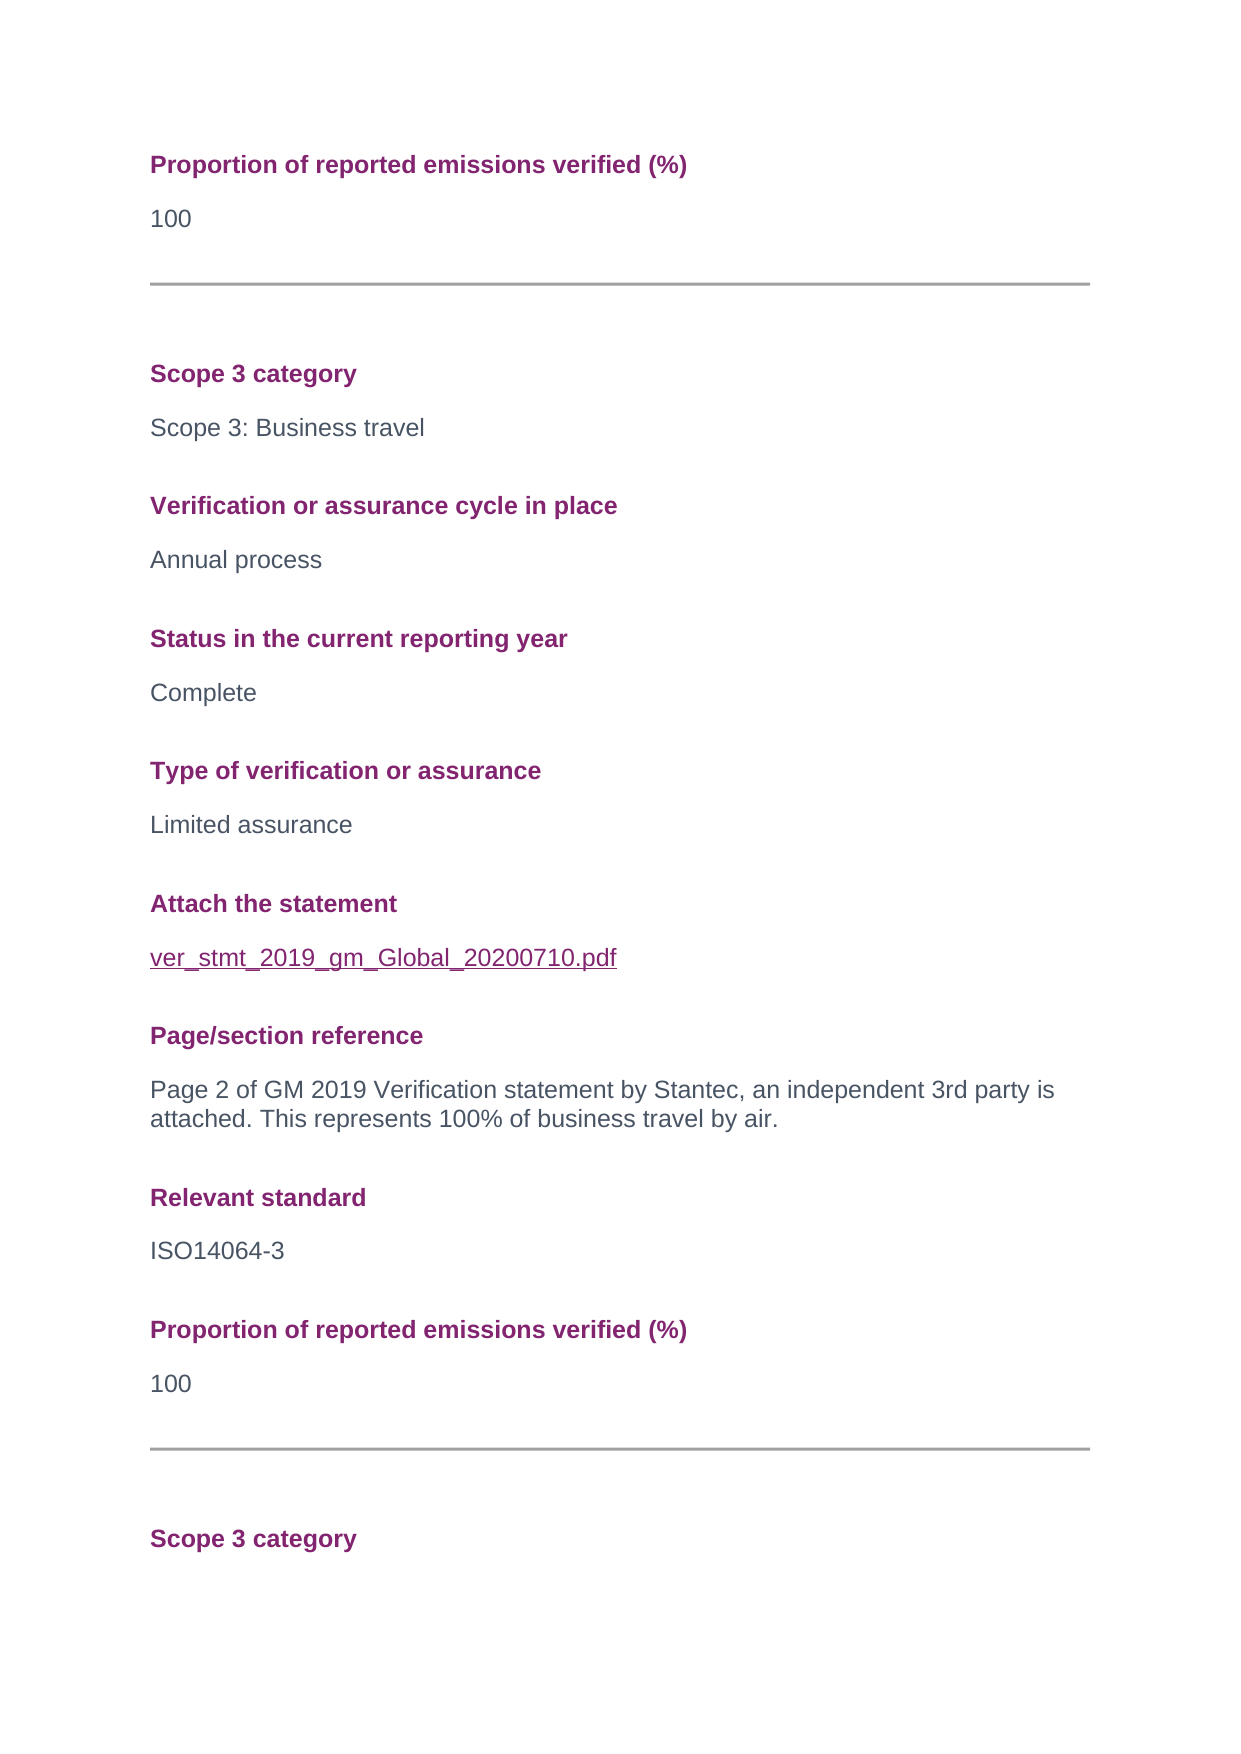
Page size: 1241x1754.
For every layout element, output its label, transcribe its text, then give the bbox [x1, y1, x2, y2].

subtitle Attach the statement [150, 889, 1090, 918]
subtitle Page/section reference [150, 1021, 1090, 1050]
text 100 [150, 1369, 1090, 1398]
text ver_stmt_2019_gm_Global_20200710.pdf [150, 943, 1090, 971]
text Annual process [150, 545, 1090, 574]
subtitle Proportion of reported emissions verified (%) [150, 150, 1090, 179]
subtitle Scope 3 category [150, 1524, 1090, 1553]
subtitle Proportion of reported emissions verified (%) [150, 1315, 1090, 1344]
text Complete [150, 678, 1090, 706]
text Page 2 of GM 2019 Verification statement by Stantec, an independent 3rd party is attached. This represents 100% of business travel by air. [150, 1075, 1090, 1133]
text 100 [150, 204, 1090, 232]
subtitle Status in the current reporting year [150, 624, 1090, 653]
subtitle Scope 3 category [150, 359, 1090, 388]
text ISO14064-3 [150, 1236, 1090, 1265]
subtitle Relevant standard [150, 1183, 1090, 1211]
subtitle Verification or assurance cycle in place [150, 491, 1090, 520]
text Limited assurance [150, 810, 1090, 839]
subtitle Type of verification or assurance [150, 756, 1090, 785]
text Scope 3: Business travel [150, 413, 1090, 441]
